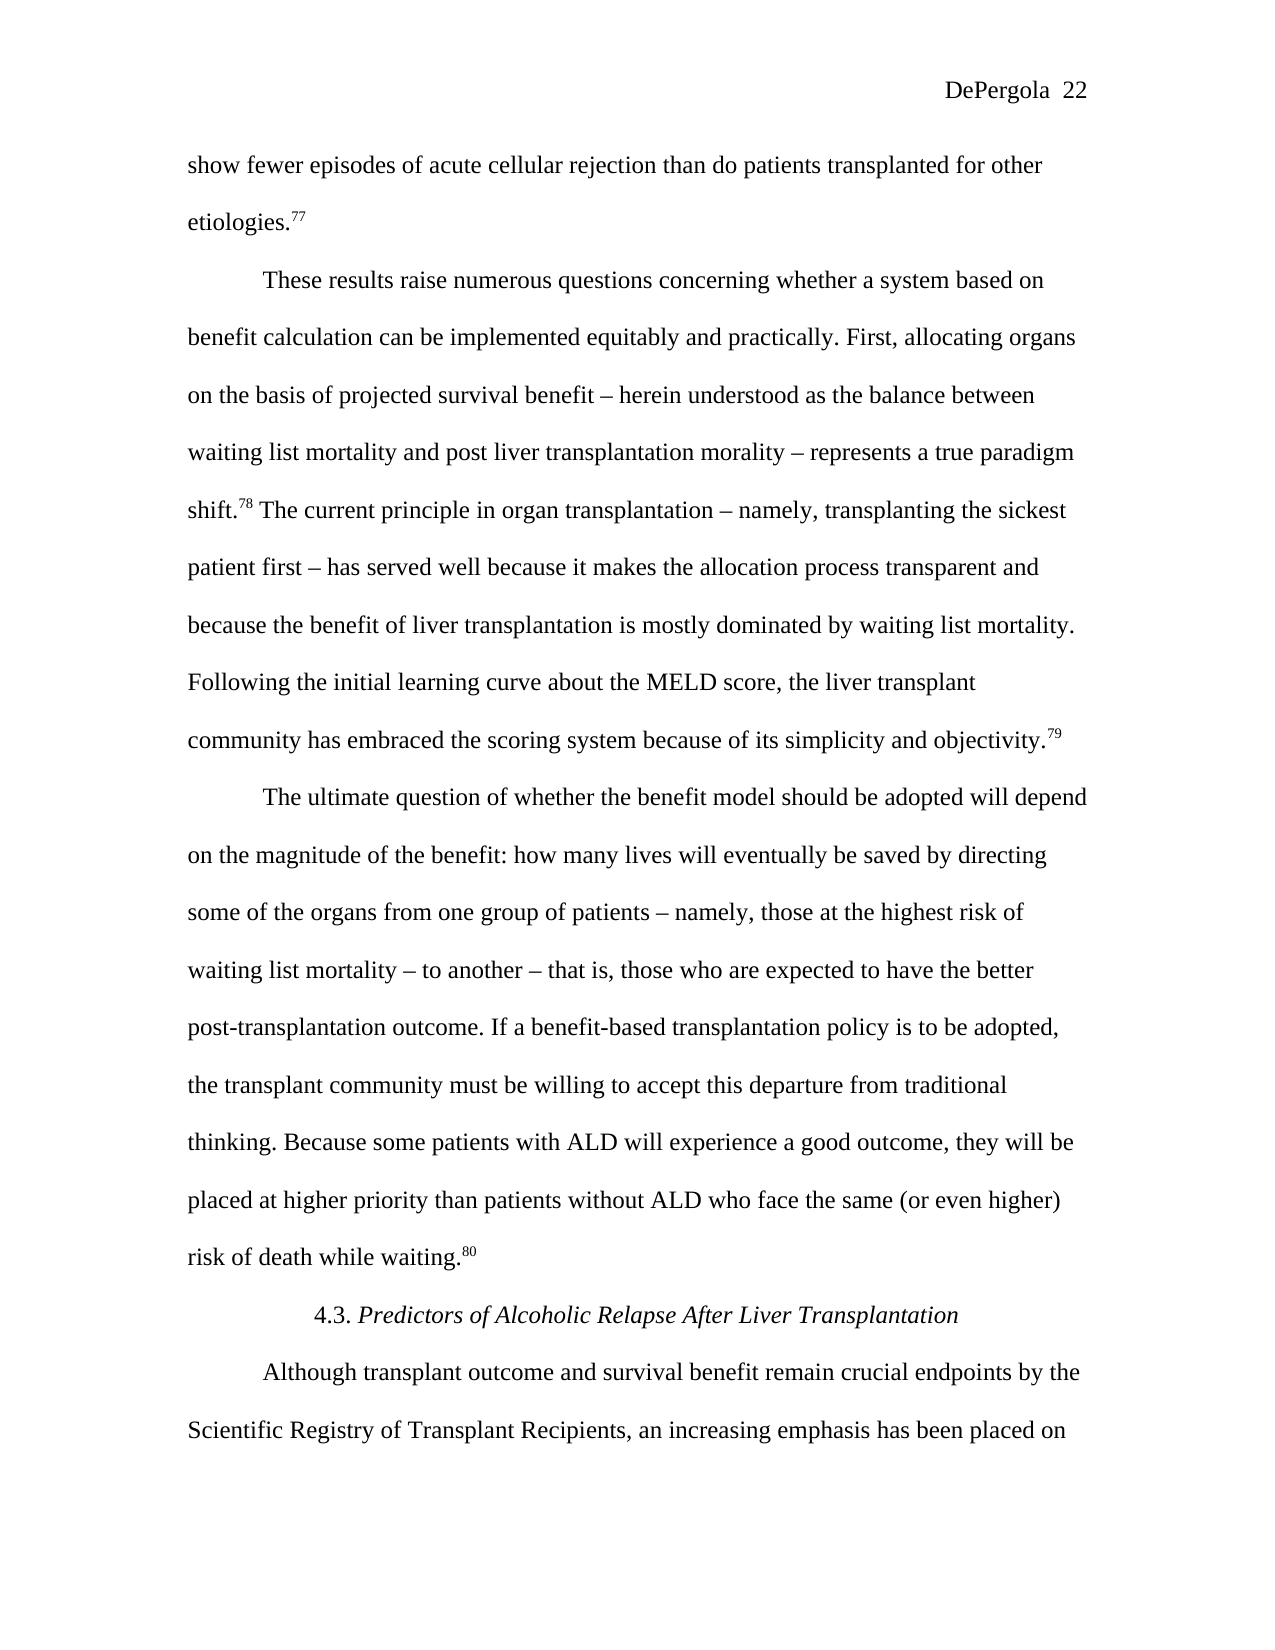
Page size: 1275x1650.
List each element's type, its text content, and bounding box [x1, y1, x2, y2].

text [187, 150, 1087, 236]
text 4.3. Predictors of Alcoholic Relapse After Liver Transplantation [187, 1300, 1087, 1329]
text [187, 1357, 1087, 1444]
text These results raise numerous questions concerning whether a system based on benefit calculation can be implemented equitably and practically. First, allocating organs on the basis of projected survival benefit – herein understood as the balance between waiting list mortality and post liver transplantation morality – represents a true paradigm shift. The current principle in organ transplantation – namely, transplanting the sickest patient first – has served well because it makes the allocation process transparent and because the benefit of liver transplantation is mostly dominated by waiting list mortality. Following the initial learning curve about the MELD score, the liver transplant community has embraced the scoring system because of its simplicity and objectivity. [187, 265, 1087, 754]
text The ultimate question of whether the benefit model should be adopted will depend on the magnitude of the benefit: how many lives will eventually be saved by directing some of the organs from one group of patients – namely, those at the highest risk of waiting list mortality – to another – that is, those who are expected to have the better post-transplantation outcome. If a benefit-based transplantation policy is to be adopted, the transplant community must be willing to accept this departure from traditional thinking. Because some patients with ALD will experience a good outcome, they will be placed at higher priority than patients without ALD who face the same (or even higher) risk of death while waiting. [187, 782, 1087, 1271]
